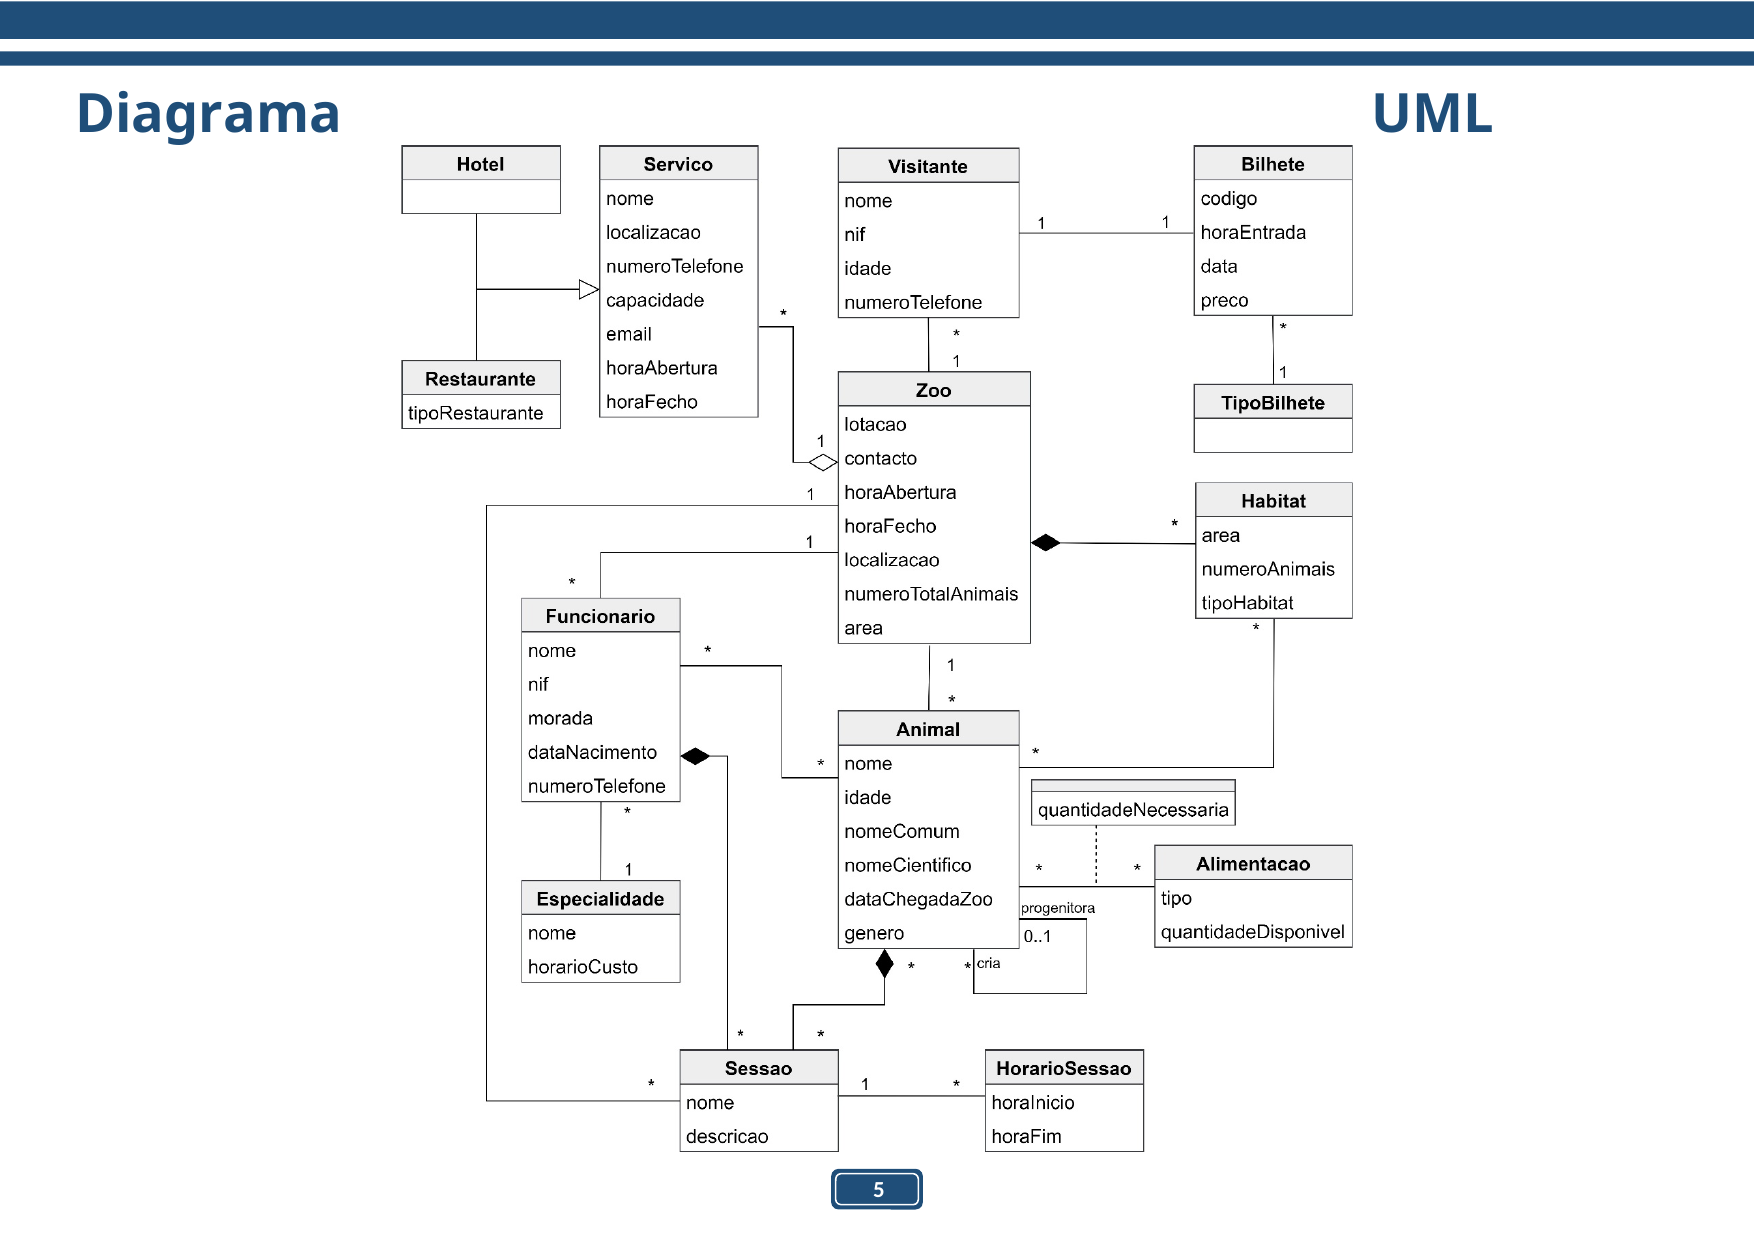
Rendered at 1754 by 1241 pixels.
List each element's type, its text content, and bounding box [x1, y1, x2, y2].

text Diagrama UML [75, 75, 1679, 149]
picture [401, 145, 1353, 1152]
